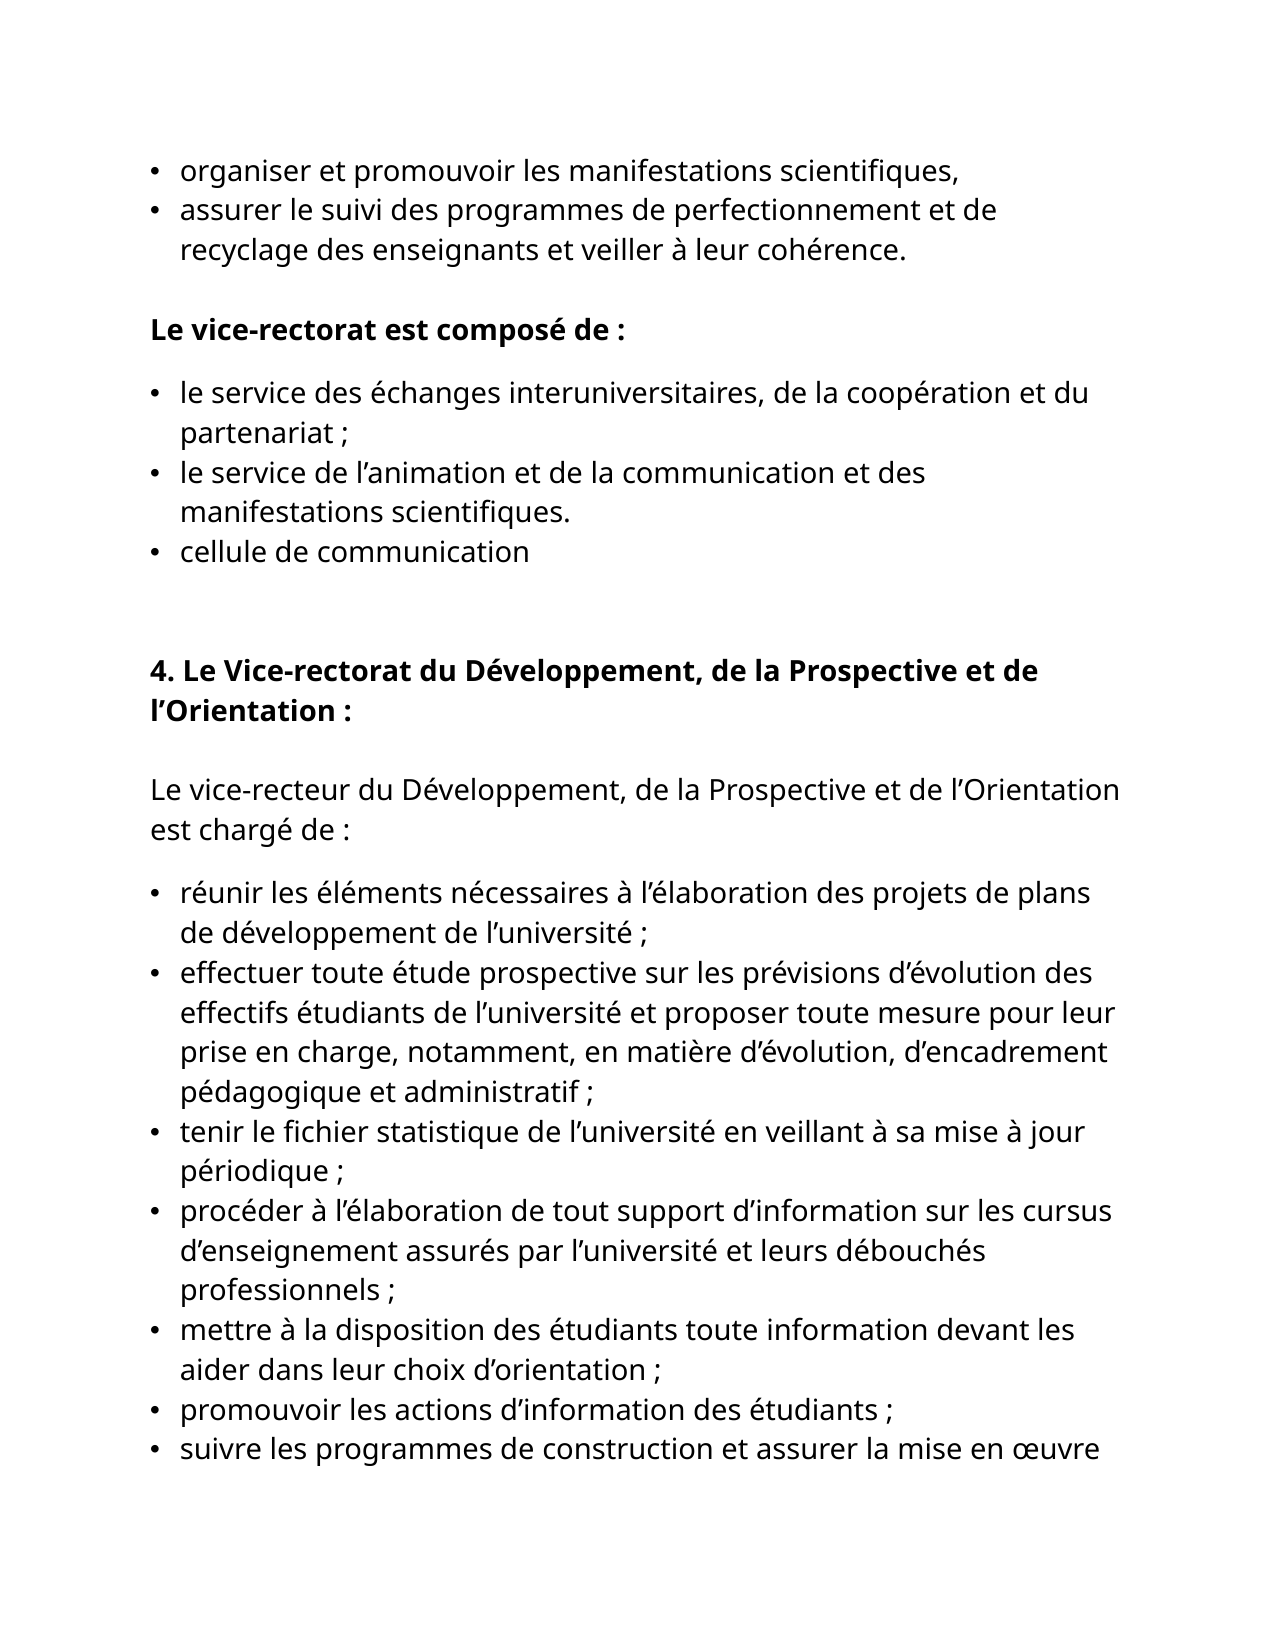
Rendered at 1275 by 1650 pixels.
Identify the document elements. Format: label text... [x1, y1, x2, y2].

list tenir le fichier statistique de l’université en veillant à sa mise à jour périodique ; [150, 1111, 1125, 1190]
list procéder à l’élaboration de tout support d’information sur les cursus d’enseignement assurés par l’université et leurs débouchés professionnels ; [150, 1190, 1125, 1309]
list effectuer toute étude prospective sur les prévisions d’évolution des effectifs étudiants de l’université et proposer toute mesure pour leur prise en charge, notamment, en matière d’évolution, d’encadrement pédagogique et administratif ; [150, 952, 1125, 1111]
list cellule de communication [150, 531, 1125, 571]
list le service de l’animation et de la communication et des manifestations scientifiques. [150, 452, 1125, 531]
text 4. Le Vice-rectorat du Développement, de la Prospective et de l’Orientation : [150, 571, 1125, 730]
list promouvoir les actions d’information des étudiants ; [150, 1389, 1125, 1428]
text Le vice-recteur du Développement, de la Prospective et de l’Orientation est chargé de : [150, 730, 1125, 873]
list mettre à la disposition des étudiants toute information devant les aider dans leur choix d’orientation ; [150, 1309, 1125, 1389]
list réunir les éléments nécessaires à l’élaboration des projets de plans de développement de l’université ; [150, 873, 1125, 952]
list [150, 1428, 1125, 1468]
text Le vice-rectorat est composé de : [150, 309, 1125, 372]
list assurer le suivi des programmes de perfectionnement et de recyclage des enseignants et veiller à leur cohérence. [150, 190, 1125, 269]
list le service des échanges interuniversitaires, de la coopération et du partenariat ; [150, 372, 1125, 452]
list organiser et promouvoir les manifestations scientifiques, [150, 150, 1125, 190]
